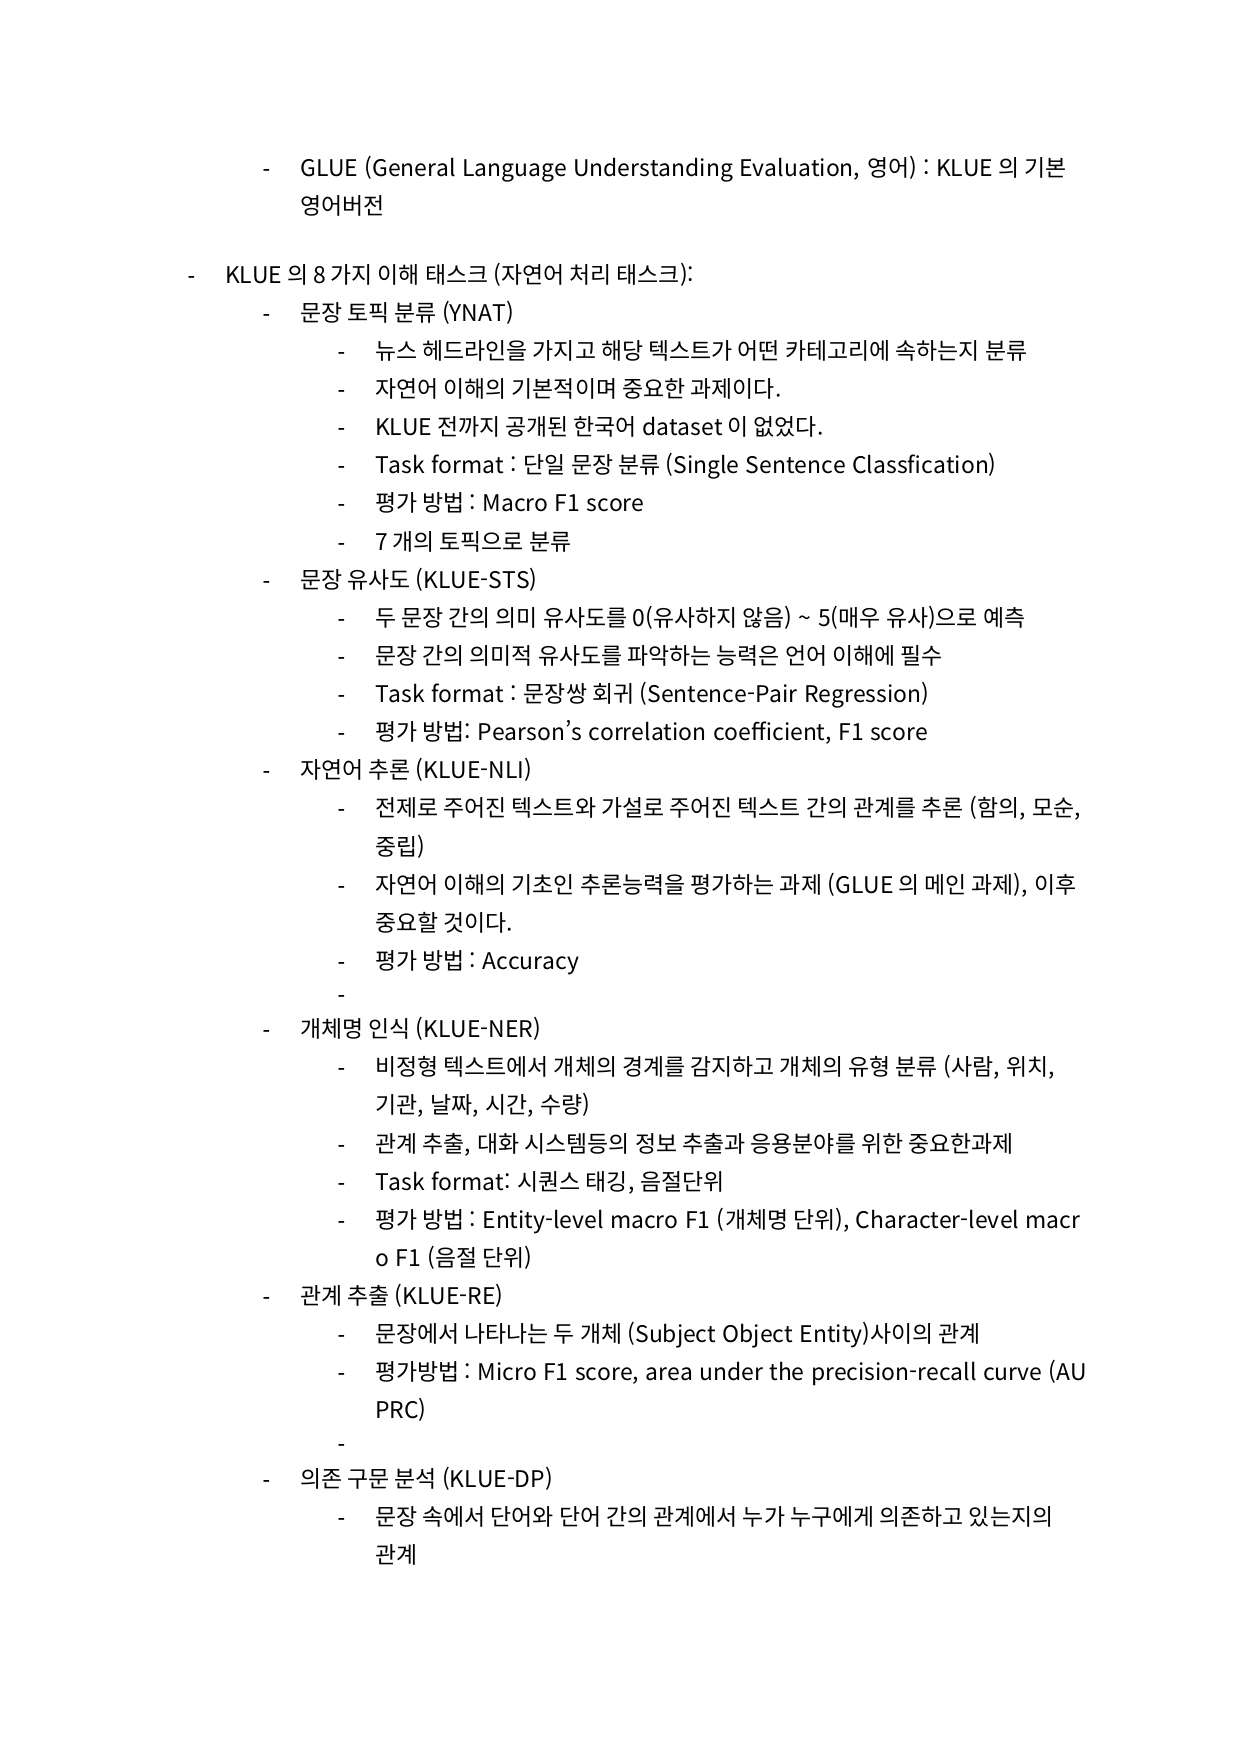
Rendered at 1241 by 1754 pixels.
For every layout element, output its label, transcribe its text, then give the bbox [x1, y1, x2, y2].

list 두 문장 간의 의미 유사도를 0(유사하지 않음) ~ 5(매우 유사)으로 예측 [337, 599, 1090, 633]
list KLUE전까지 공개된 한국어 dataset이 없었다. [337, 409, 1090, 442]
list 뉴스 헤드라인을 가지고 해당 텍스트가 어떤 카테고리에 속하는지 분류 [337, 333, 1090, 366]
list Task format : 문장쌍 회귀 (Sentence-Pair Regression) [337, 676, 1090, 709]
list 비정형 텍스트에서 개체의 경계를 감지하고 개체의 유형 분류 (사람, 위치, 기관, 날짜, 시간, 수량) [337, 1049, 1090, 1121]
list 자연어 이해의 기본적이며 중요한 과제이다. [337, 371, 1090, 404]
list Task format : 단일 문장 분류 (Single Sentence Classfication) [337, 447, 1090, 480]
list 개체명 인식 (KLUE-NER) [262, 1011, 1090, 1044]
list 자연어 이해의 기초인 추론능력을 평가하는 과제 (GLUE의 메인 과제), 이후 중요할 것이다. [337, 866, 1090, 938]
list GLUE (General Language Understanding Evaluation, 영어) : KLUE의 기본 영어버전 [262, 150, 1090, 221]
list 전제로 주어진 텍스트와 가설로 주어진 텍스트 간의 관계를 추론 (함의, 모순, 중립) [337, 790, 1090, 862]
list 평가 방법 : Entity-level macro F1 (개체명 단위), Character-level macro F1 (음절 단위) [337, 1202, 1090, 1273]
list 평가방법 : Micro F1 score, area under the precision-recall curve (AUPRC) [337, 1354, 1090, 1426]
list KLUE의 8가지 이해 태스크 (자연어 처리 태스크): [187, 256, 1090, 290]
list 문장에서 나타나는 두 개체 (Subject Object Entity)사이의 관계 [337, 1316, 1090, 1349]
list 관계 추출 (KLUE-RE) [262, 1278, 1090, 1311]
list 평가 방법: Pearson’s correlation coefficient, F1 score [337, 714, 1090, 747]
list 7개의 토픽으로 분류 [337, 523, 1090, 557]
list 의존 구문 분석 (KLUE-DP) [262, 1461, 1090, 1494]
list 자연어 추론 (KLUE-NLI) [262, 752, 1090, 785]
list 평가 방법 : Macro F1 score [337, 485, 1090, 518]
list 문장 간의 의미적 유사도를 파악하는 능력은 언어 이해에 필수 [337, 638, 1090, 671]
list 평가 방법 : Accuracy [337, 943, 1090, 976]
list Task format: 시퀀스 태깅, 음절단위 [337, 1163, 1090, 1197]
list 문장 토픽 분류 (YNAT) [262, 294, 1090, 328]
list 문장 유사도 (KLUE-STS) [262, 561, 1090, 595]
list 관계 추출, 대화 시스템등의 정보 추출과 응용분야를 위한 중요한과제 [337, 1125, 1090, 1159]
list 문장 속에서 단어와 단어 간의 관계에서 누가 누구에게 의존하고 있는지의 관계 [337, 1499, 1090, 1570]
